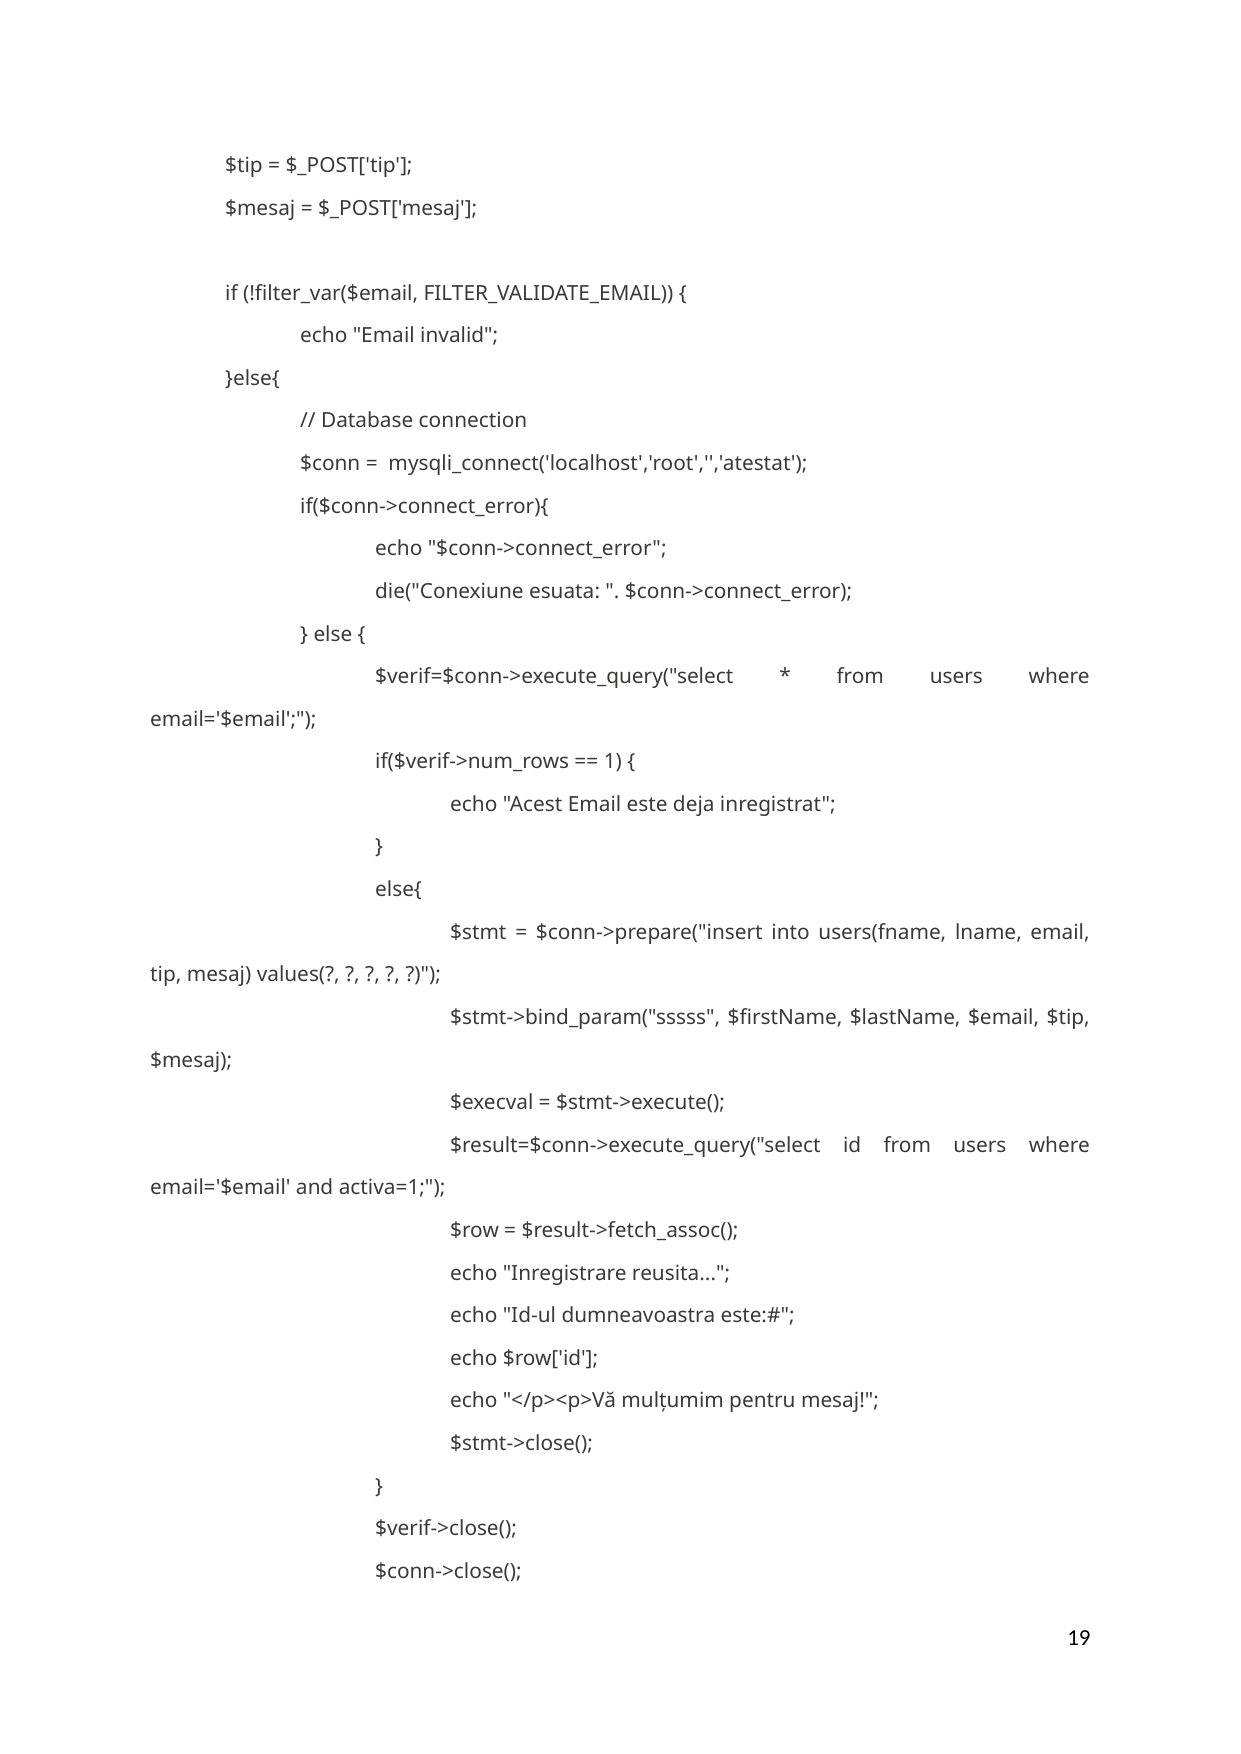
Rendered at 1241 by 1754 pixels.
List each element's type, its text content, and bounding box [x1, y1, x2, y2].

text $tip = $_POST['tip']; [150, 150, 1090, 178]
text } else { [150, 619, 1090, 647]
text } [150, 832, 1090, 860]
text echo "Inregistrare reusita..."; [150, 1258, 1090, 1286]
text echo "Acest Email este deja inregistrat"; [150, 789, 1090, 817]
text $verif->close(); [150, 1513, 1090, 1542]
text $execval = $stmt->execute(); [150, 1087, 1090, 1116]
text echo "$conn->connect_error"; [150, 533, 1090, 562]
text } [150, 1471, 1090, 1499]
text $row = $result->fetch_assoc(); [150, 1215, 1090, 1243]
text $stmt->bind_param("sssss", $firstName, $lastName, $email, $tip, $mesaj); [150, 1002, 1090, 1073]
text $conn = mysqli_connect('localhost','root','','atestat'); [150, 448, 1090, 477]
text $verif=$conn->execute_query("select * from users where email='$email';"); [150, 661, 1090, 732]
text if (!filter_var($email, FILTER_VALIDATE_EMAIL)) { [150, 278, 1090, 306]
text else{ [150, 874, 1090, 903]
text $stmt->close(); [150, 1428, 1090, 1457]
text $result=$conn->execute_query("select id from users where email='$email' and activa=1;"); [150, 1130, 1090, 1201]
text $conn->close(); [150, 1556, 1090, 1584]
text }else{ [150, 363, 1090, 391]
text $stmt = $conn->prepare("insert into users(fname, lname, email, tip, mesaj) values(?, ?, ?, ?, ?)"); [150, 917, 1090, 988]
text echo "</p><p>Vă mulțumim pentru mesaj!"; [150, 1386, 1090, 1414]
text die("Conexiune esuata: ". $conn->connect_error); [150, 576, 1090, 604]
text if($verif->num_rows == 1) { [150, 746, 1090, 775]
text echo "Id-ul dumneavoastra este:#"; [150, 1300, 1090, 1329]
text if($conn->connect_error){ [150, 491, 1090, 519]
text $mesaj = $_POST['mesaj']; [150, 193, 1090, 221]
text // Database connection [150, 406, 1090, 434]
text echo "Email invalid"; [150, 320, 1090, 349]
text echo $row['id']; [150, 1343, 1090, 1371]
